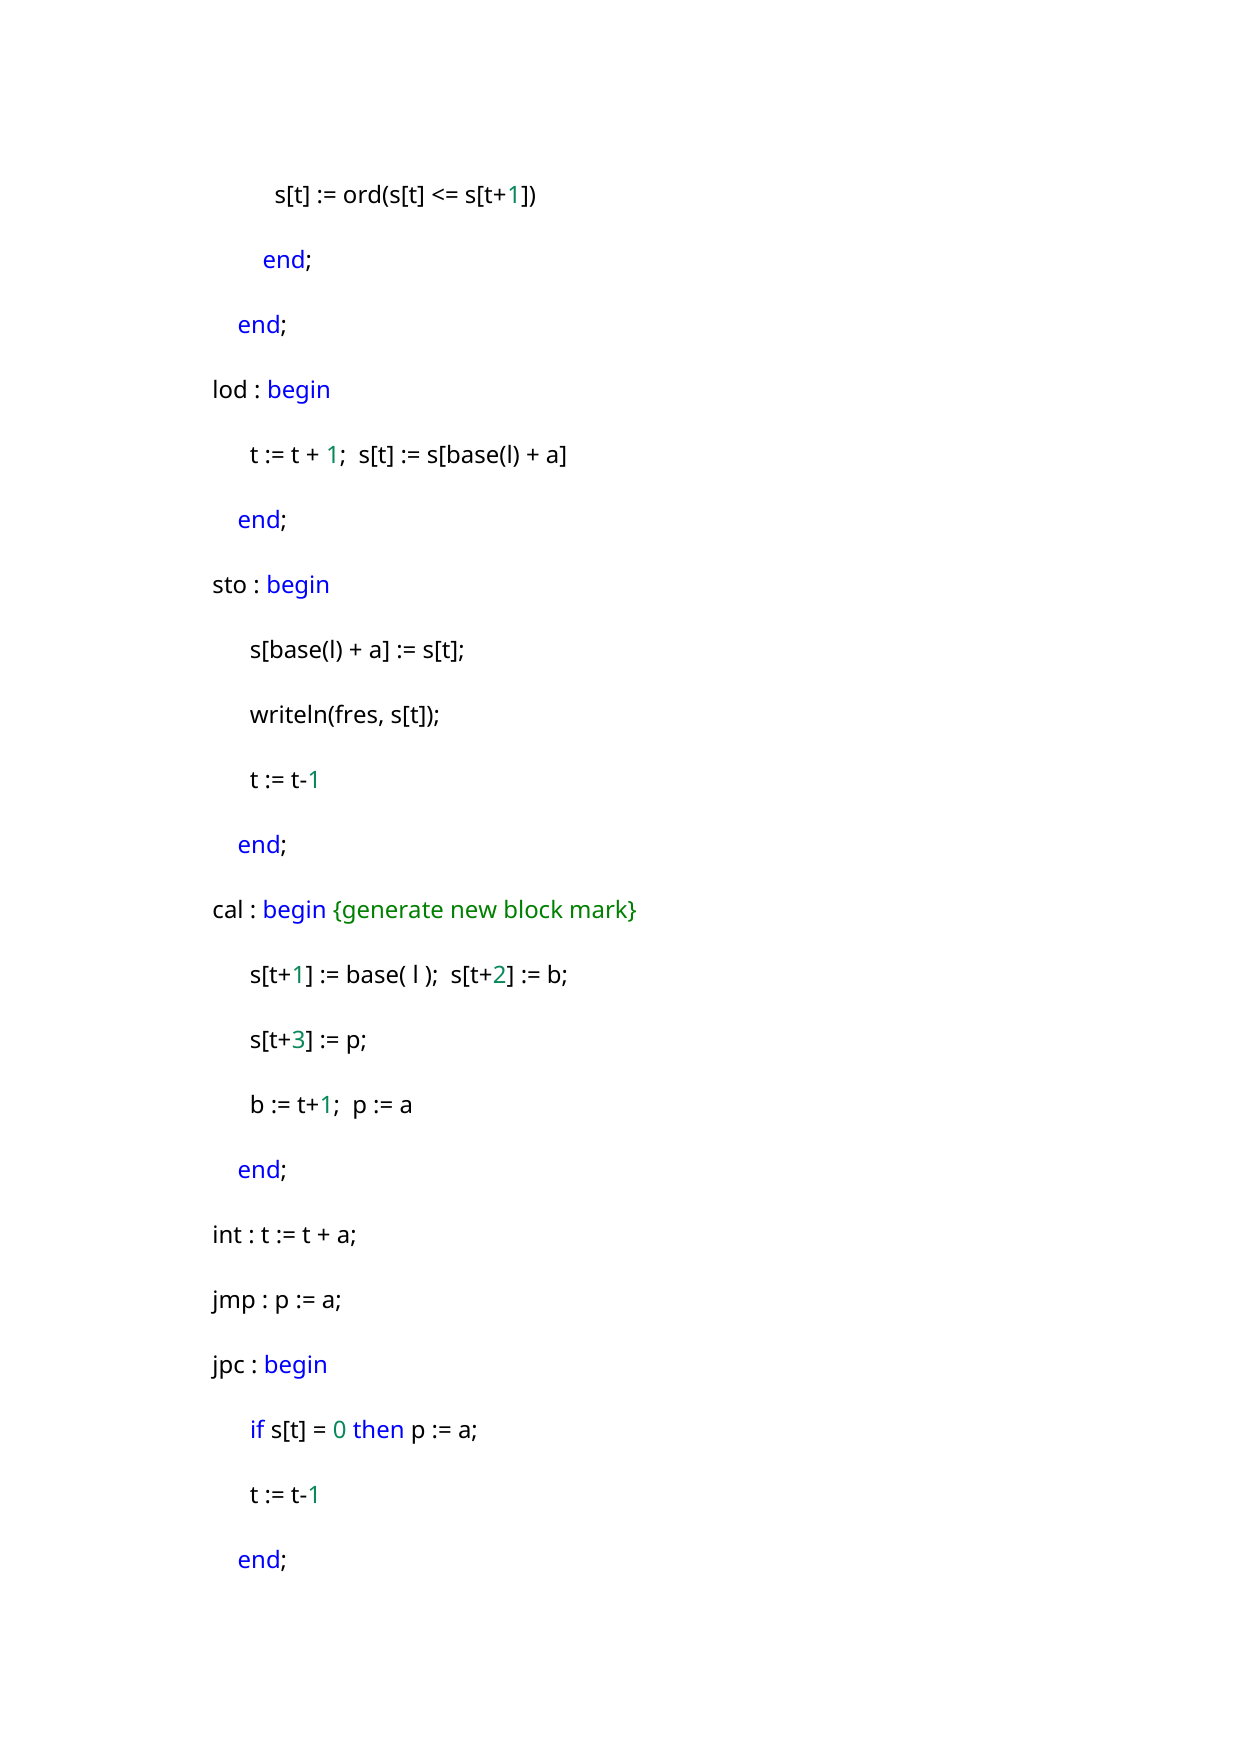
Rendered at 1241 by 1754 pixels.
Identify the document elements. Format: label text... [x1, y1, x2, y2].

text s[t] := ord(s[t] <= s[t+1]) [187, 162, 1053, 227]
text s[base(l) + a] := s[t]; [187, 617, 1053, 682]
text b := t+1; p := a [187, 1072, 1053, 1137]
text s[t+3] := p; [187, 1007, 1053, 1072]
text sto : begin [187, 552, 1053, 617]
text lod : begin [187, 357, 1053, 422]
text s[t+1] := base( l ); s[t+2] := b; [187, 942, 1053, 1007]
text end; [187, 292, 1053, 357]
text jpc : begin [187, 1332, 1053, 1397]
text if s[t] = 0 then p := a; [187, 1397, 1053, 1462]
text int : t := t + a; [187, 1202, 1053, 1267]
text end; [187, 487, 1053, 552]
text end; [187, 1527, 1053, 1592]
text writeln(fres, s[t]); [187, 682, 1053, 747]
text end; [187, 1137, 1053, 1202]
text end; [187, 812, 1053, 877]
text jmp : p := a; [187, 1267, 1053, 1332]
text end; [187, 227, 1053, 292]
text t := t-1 [187, 747, 1053, 812]
text t := t + 1; s[t] := s[base(l) + a] [187, 422, 1053, 487]
text t := t-1 [187, 1462, 1053, 1527]
text cal : begin {generate new block mark} [187, 877, 1053, 942]
